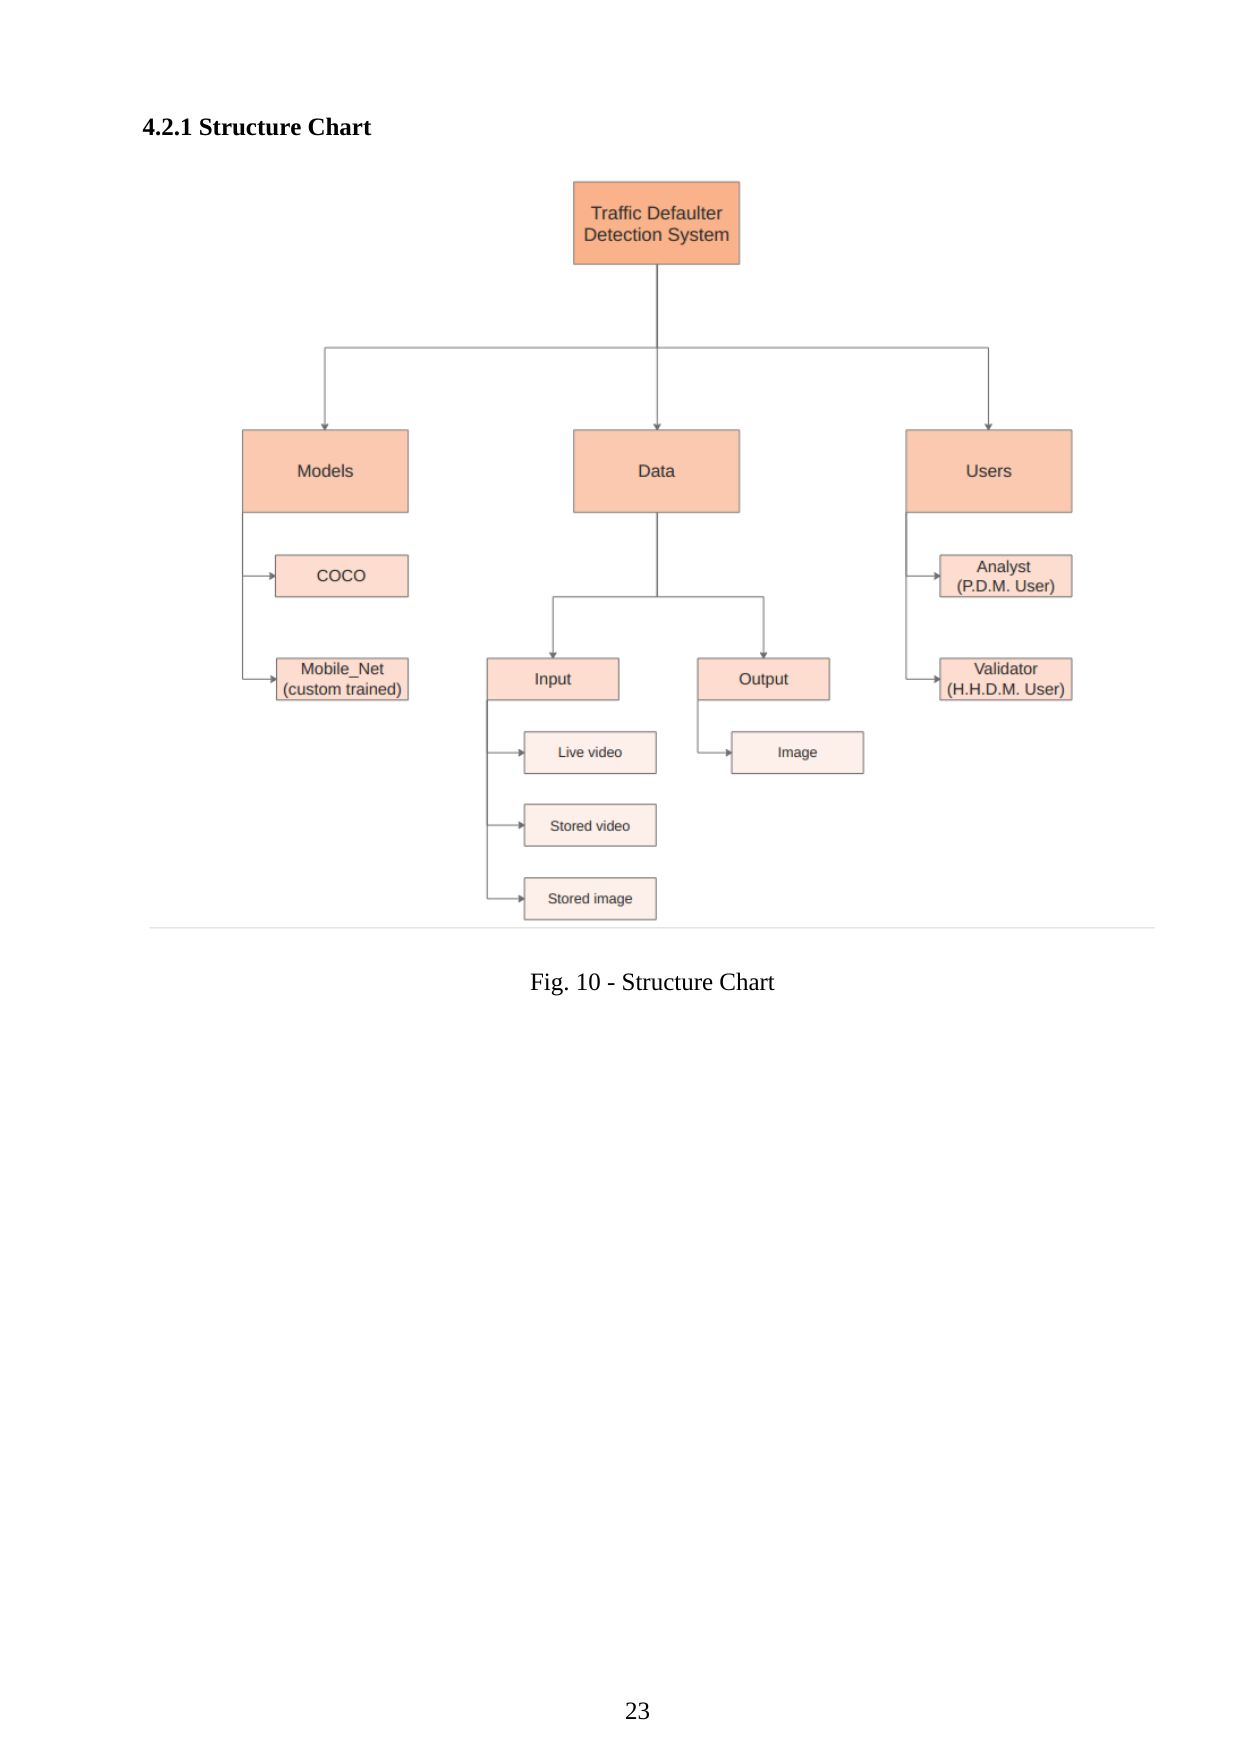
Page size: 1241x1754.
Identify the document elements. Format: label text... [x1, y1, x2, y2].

picture [149, 155, 1155, 953]
text 4.2.1 Structure Chart [142, 112, 1162, 141]
text Fig. 10 - Structure Chart [142, 967, 1162, 995]
